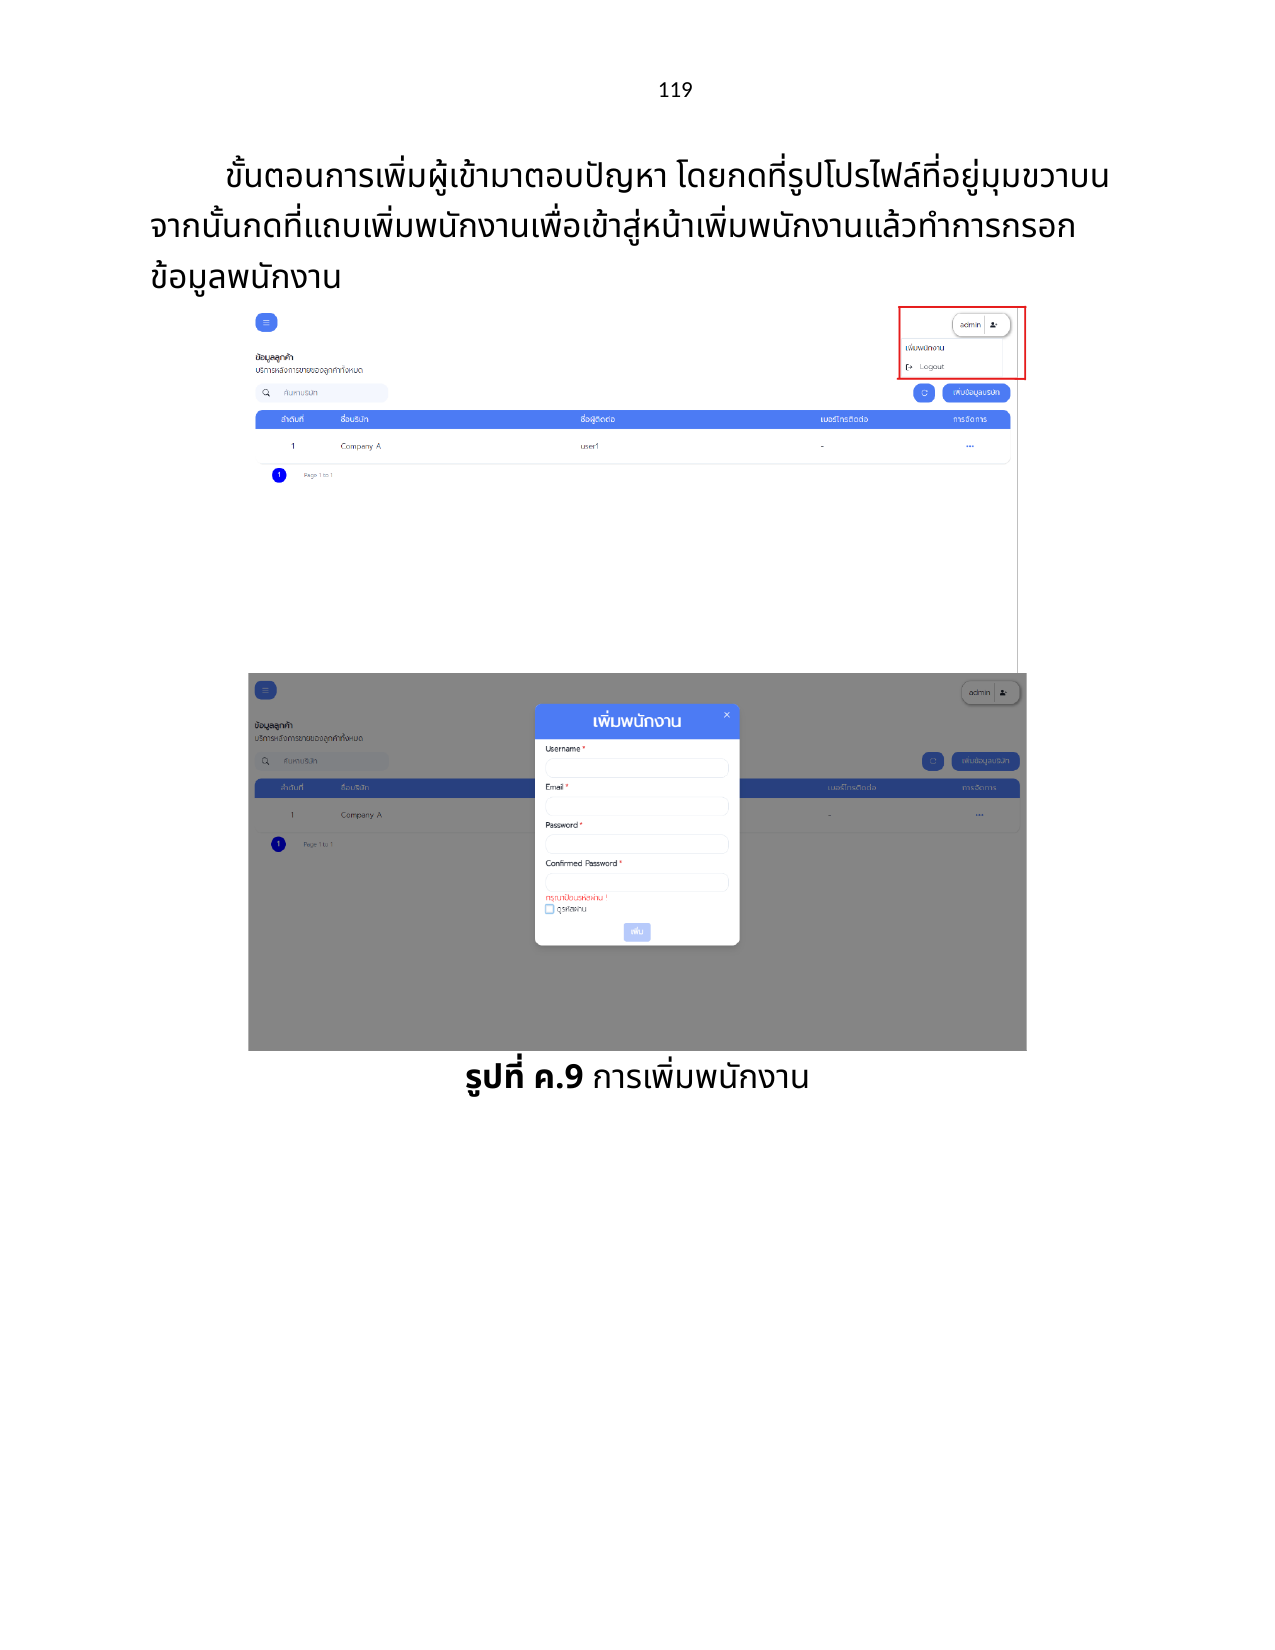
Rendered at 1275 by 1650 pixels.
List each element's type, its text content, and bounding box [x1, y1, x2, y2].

text ขั้นตอนการเพิ่มผู้เข้ามาตอบปัญหา โดยกดที่รูปโปรไฟล์ที่อยู่มุมขวาบนจากนั้นกดที่แถบเพิ่มพนักงานเพื่อเข้าสู่หน้าเพิ่มพนักงานแล้วทำการกรอกข้อมูลพนักงาน [150, 152, 1125, 303]
picture [248, 305, 1027, 1051]
text รูปที่ ค.9 การเพิ่มพนักงาน [150, 1053, 1125, 1104]
